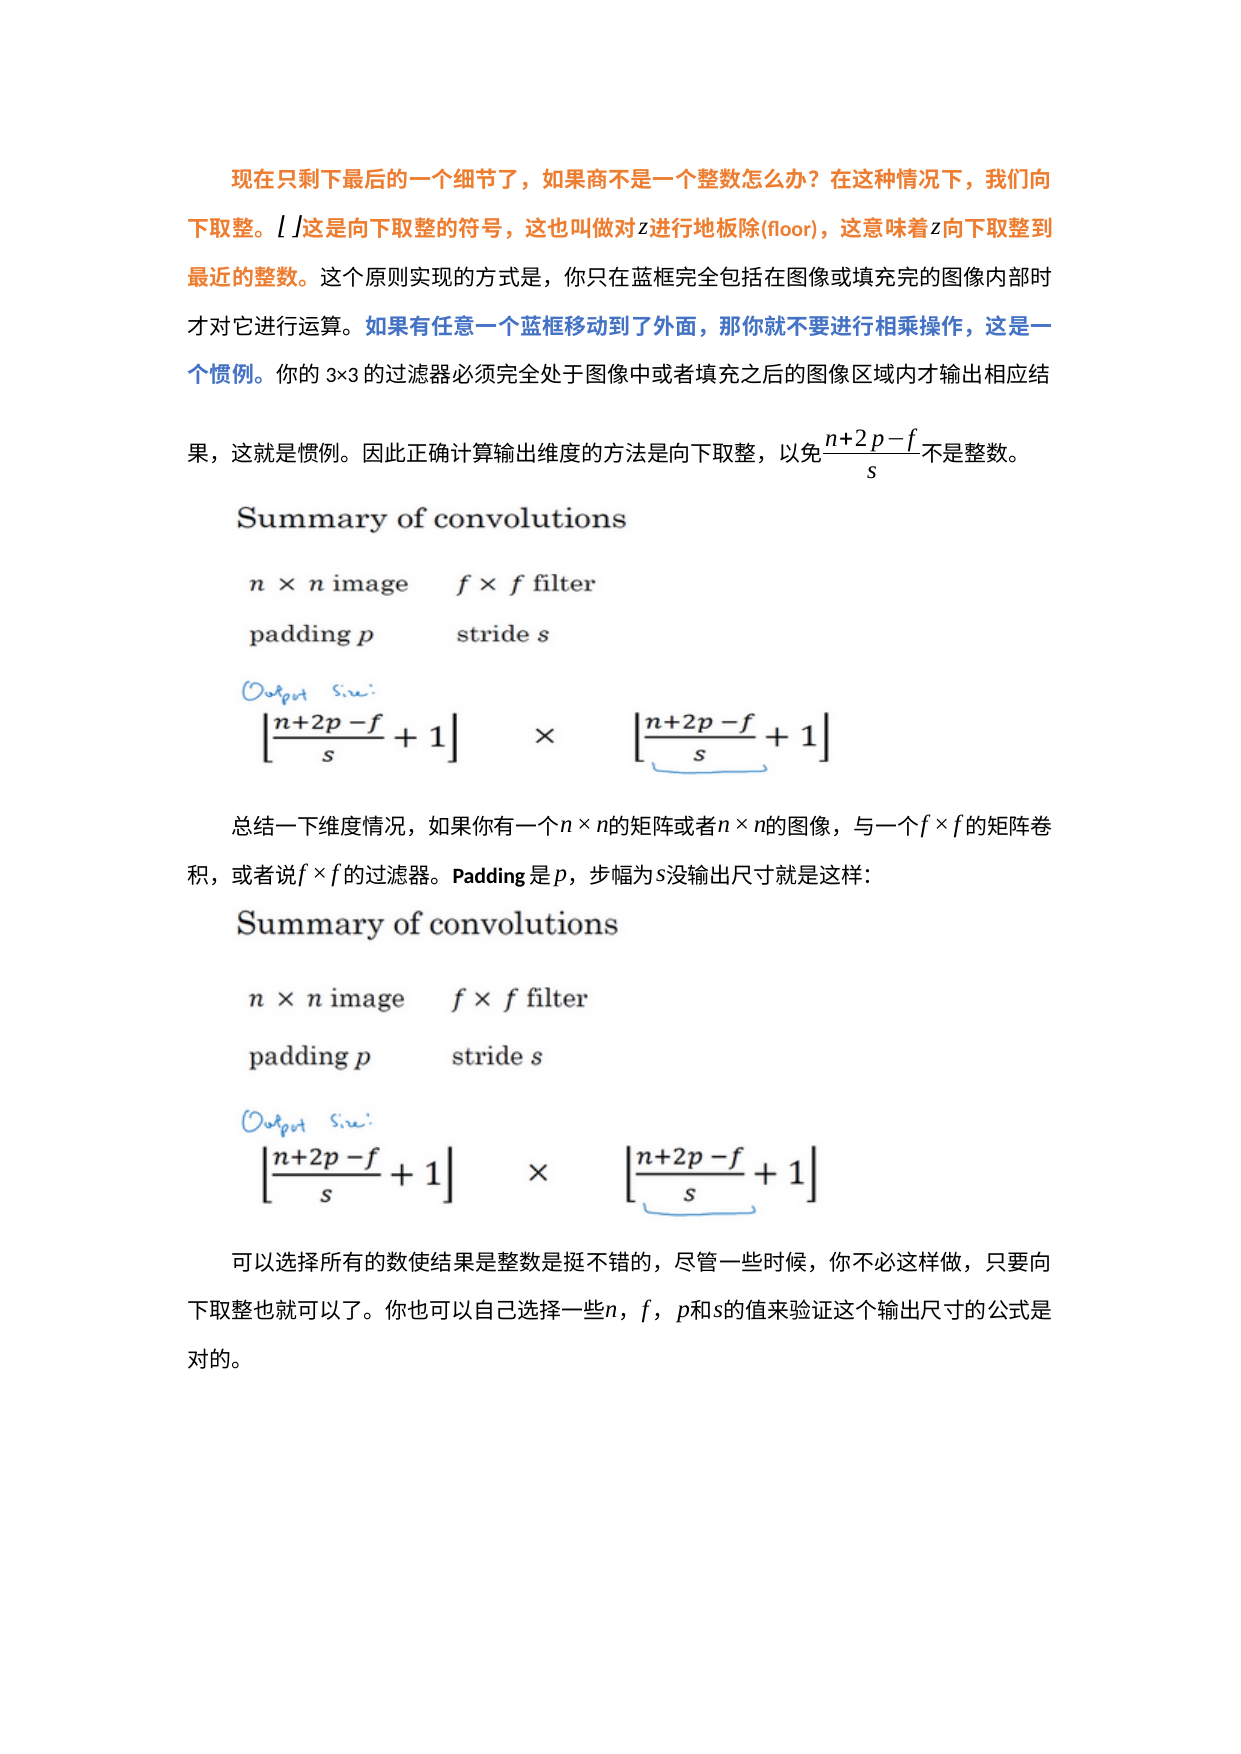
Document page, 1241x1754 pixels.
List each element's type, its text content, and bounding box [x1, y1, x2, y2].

picture [231, 905, 833, 1230]
text 总结一下维度情况，如果你有一个的矩阵或者的图像，与一个的矩阵卷积，或者说的过滤器。Padding是，步幅为没输出尺寸就是这样： [187, 809, 1053, 890]
text 现在只剩下最后的一个细节了，如果商不是一个整数怎么办？在这种情况下，我们向下取整。这是向下取整的符号，这也叫做对进行地板除(floor)，这意味着向下取整到最近的整数。这个原则实现的方式是，你只在蓝框完全包括在图像或填充完的图像内部时，才对它进行运算。如果有任意一个蓝框移动到了外面，那你就不要进行相乘操作，这是一个惯例。你的3×3的过滤器必须完全处于图像中或者填充之后的图像区域内才输出相应结果，这就是惯例。因此正确计算输出维度的方法是向下取整，以免不是整数。 [187, 162, 1053, 487]
text 可以选择所有的数使结果是整数是挺不错的，尽管一些时候，你不必这样做，只要向下取整也就可以了。你也可以自己选择一些，，和的值来验证这个输出尺寸的公式是对的。 [187, 1244, 1053, 1374]
picture [231, 502, 846, 786]
